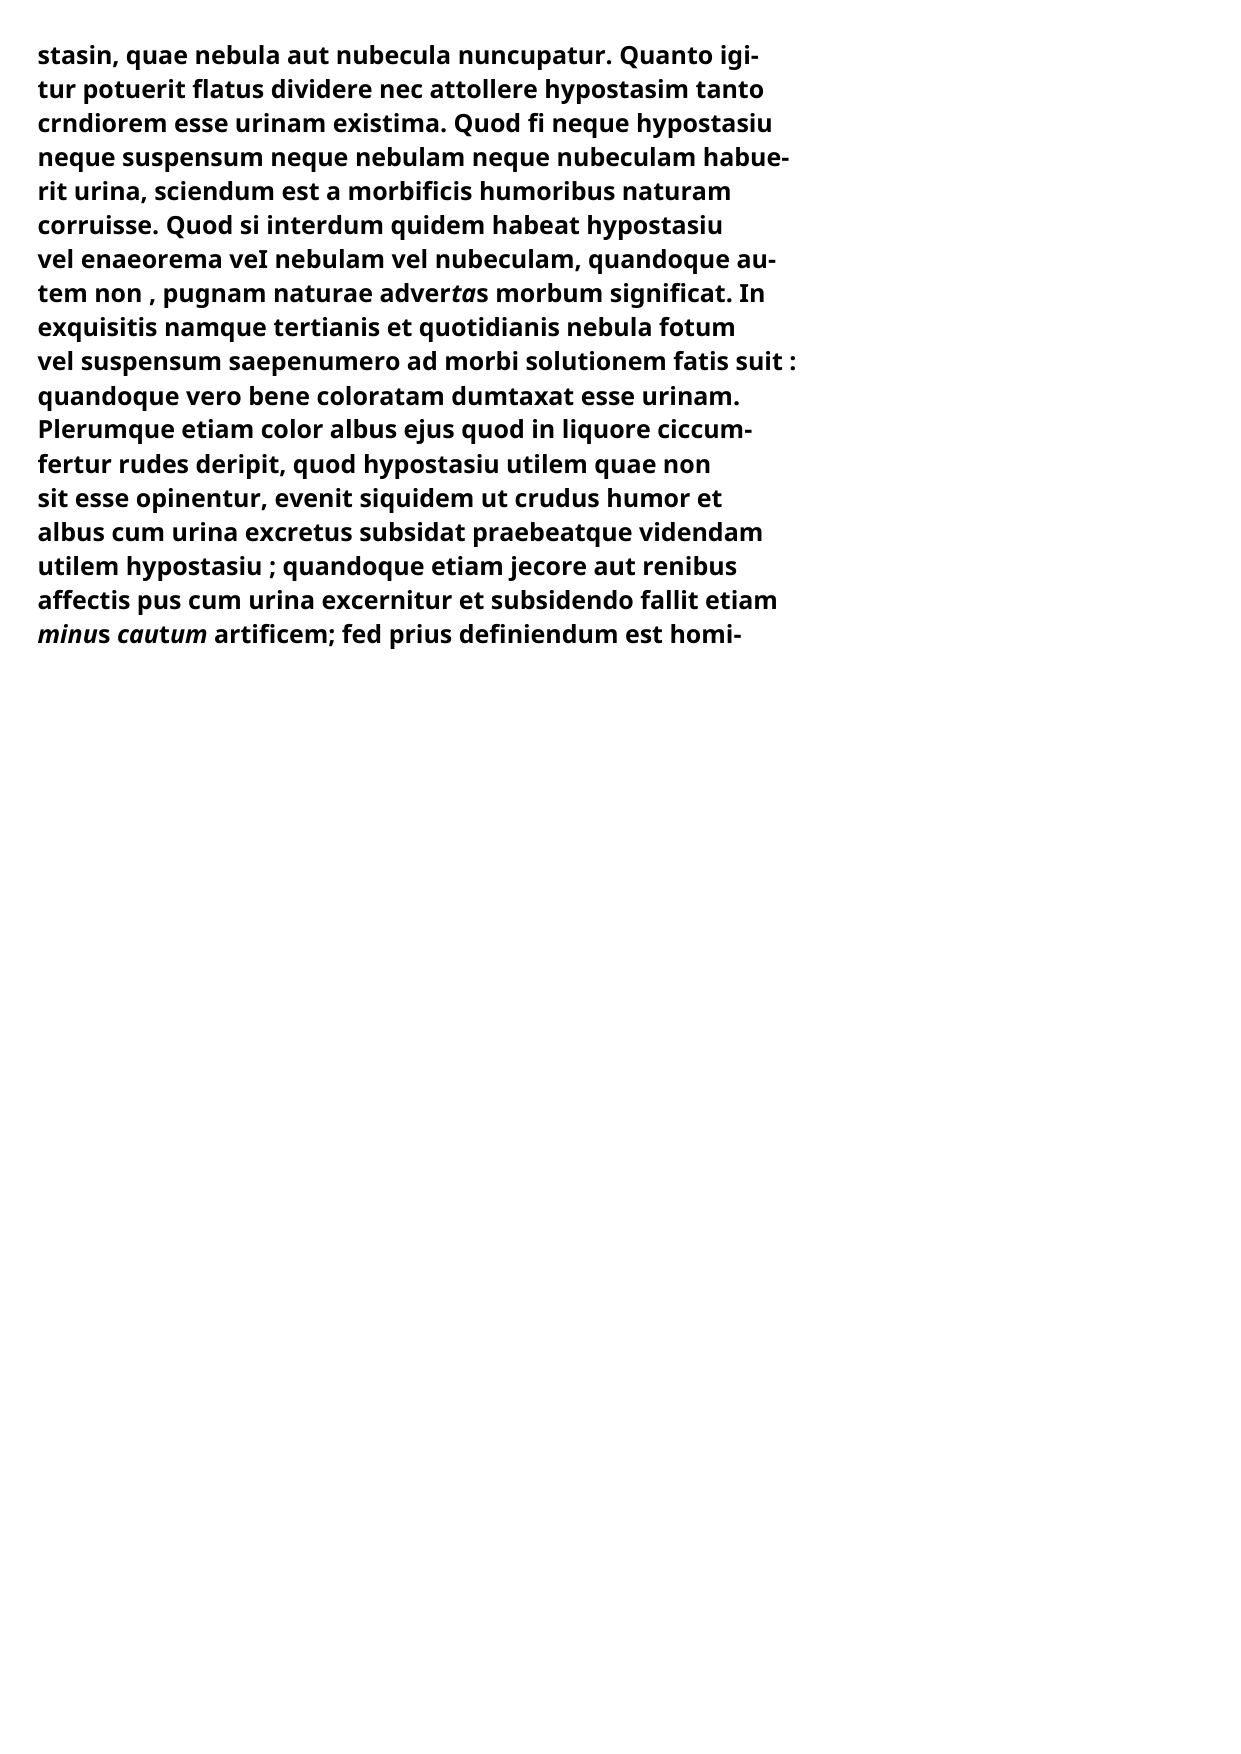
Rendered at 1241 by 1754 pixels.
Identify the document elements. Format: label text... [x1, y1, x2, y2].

text stasin, quae nebula aut nubecula nuncupatur. Quanto igi- tur potuerit flatus dividere nec attollere hypostasim tanto crndiorem esse urinam existima. Quod fi neque hypostasiu neque suspensum neque nebulam neque nubeculam habue- rit urina, sciendum est a morbificis humoribus naturam corruisse. Quod si interdum quidem habeat hypostasiu vel enaeorema veI nebulam vel nubeculam, quandoque au- tem non , pugnam naturae advertas morbum significat. In exquisitis namque tertianis et quotidianis nebula fotum vel suspensum saepenumero ad morbi solutionem fatis suit : quandoque vero bene coloratam dumtaxat esse urinam. Plerumque etiam color albus ejus quod in liquore ciccum- fertur rudes deripit, quod hypostasiu utilem quae non sit esse opinentur, evenit siquidem ut crudus humor et albus cum urina excretus subsidat praebeatque videndam utilem hypostasiu ; quandoque etiam jecore aut renibus affectis pus cum urina excernitur et subsidendo fallit etiam minus cautum artificem; fed prius definiendum est homi- [37, 37, 1203, 651]
